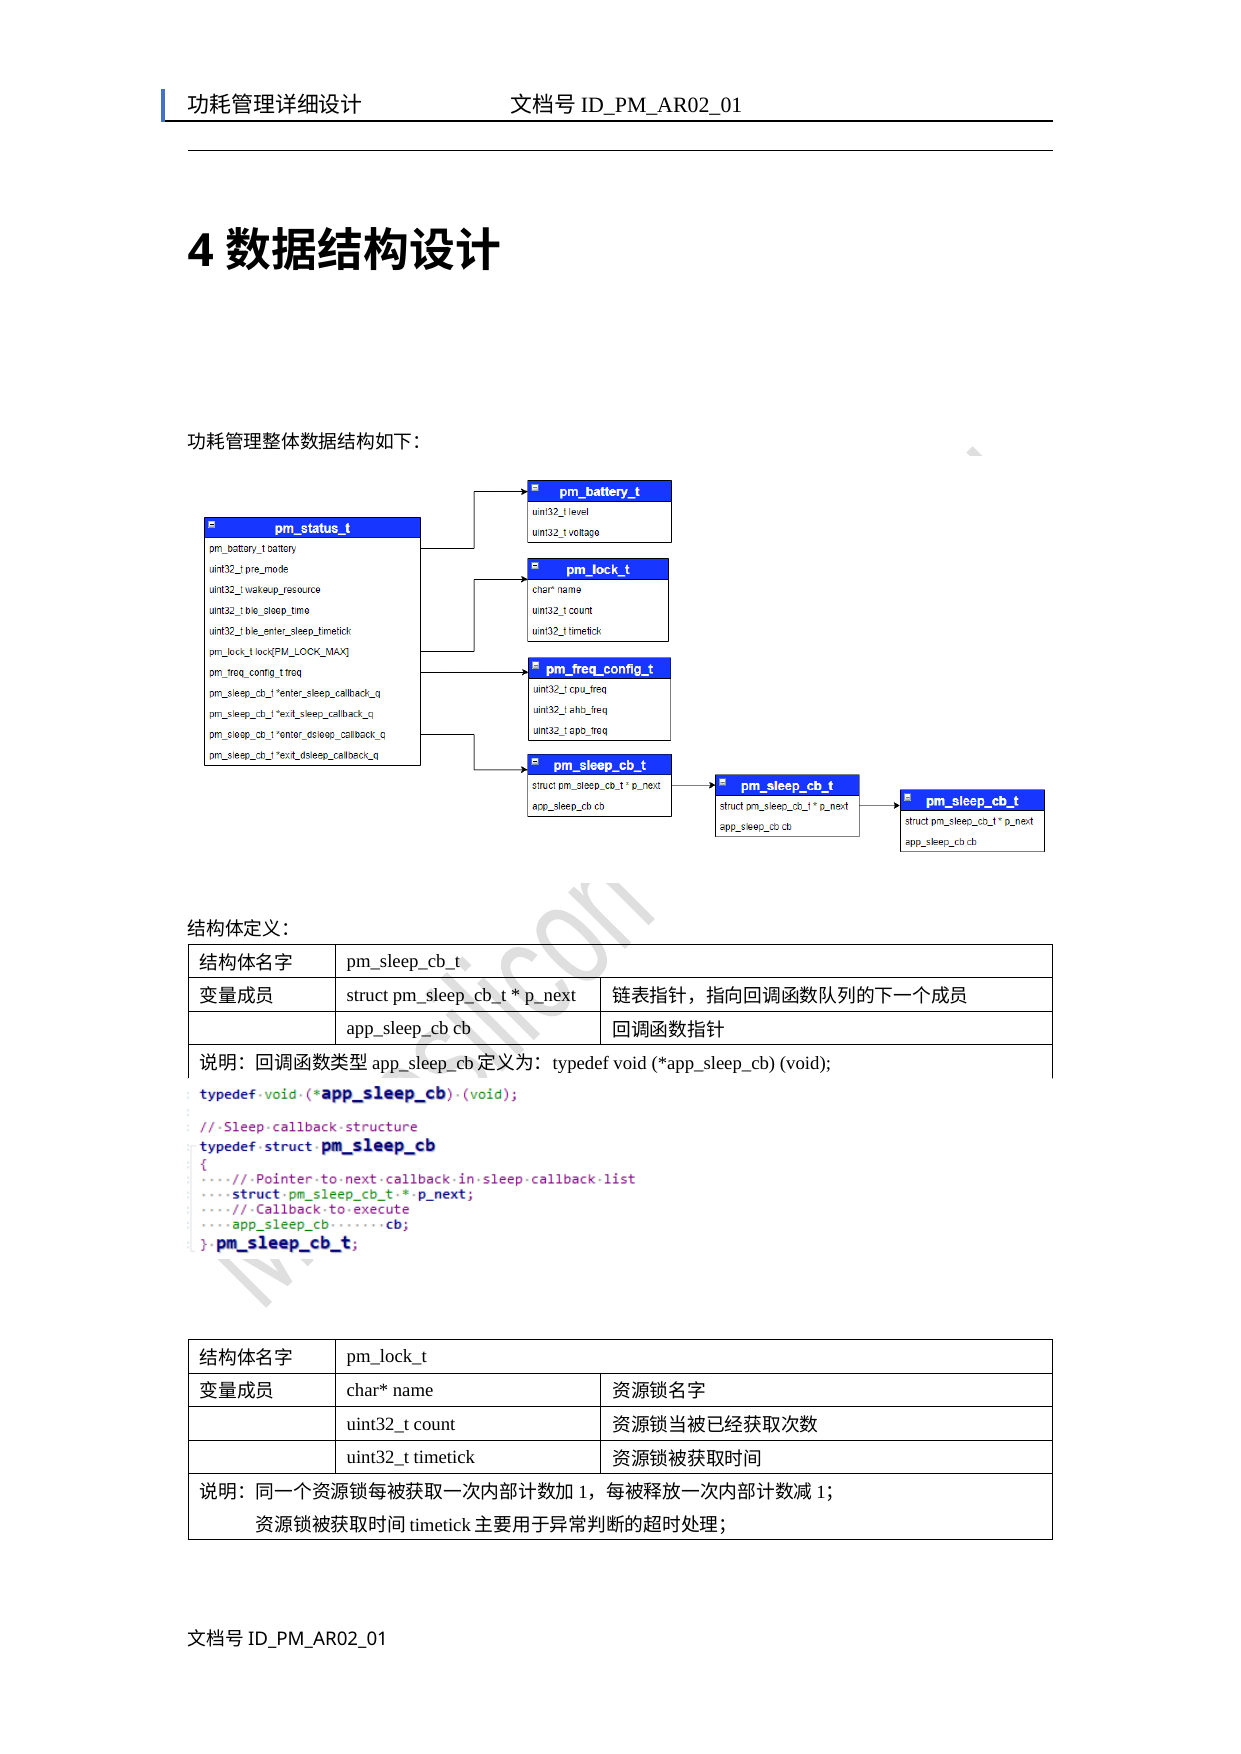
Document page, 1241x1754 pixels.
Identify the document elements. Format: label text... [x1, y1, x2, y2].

table_cell [189, 1407, 335, 1439]
table_header pm_lock_t [336, 1340, 1052, 1372]
table_cell 资源锁名字 [601, 1374, 1052, 1406]
table_cell [189, 1012, 335, 1044]
table_header pm_sleep_cb_t [336, 945, 1052, 977]
table_header 结构体名字 [189, 1340, 335, 1372]
subtitle 4 数据结构设计 [187, 198, 1053, 296]
table_cell uint32_t count [336, 1407, 600, 1439]
table_cell char* name [336, 1374, 600, 1406]
table_cell 说明：回调函数类型app_sleep_cb定义为：typedef void (*app_sleep_cb) (void); [189, 1045, 1052, 1078]
table_cell 链表指针，指向回调函数队列的下一个成员 [601, 978, 1052, 1011]
table_cell app_sleep_cb cb [336, 1012, 600, 1044]
table_cell 变量成员 [189, 978, 335, 1011]
table_cell 变量成员 [189, 1374, 335, 1406]
text 功耗管理整体数据结构如下： [187, 424, 1053, 456]
picture [187, 1078, 1053, 1259]
table_cell 回调函数指针 [601, 1012, 1052, 1044]
text 结构体定义： [187, 911, 1053, 944]
table_cell 资源锁被获取时间 [601, 1441, 1052, 1473]
table_cell uint32_t timetick [336, 1441, 600, 1473]
table_cell struct pm_sleep_cb_t * p_next [336, 978, 600, 1011]
table_header 结构体名字 [189, 945, 335, 977]
table_cell 说明：同一个资源锁每被获取一次内部计数加1，每被释放一次内部计数减1； 资源锁被获取时间timetick主要用于异常判断的超时处理； [189, 1474, 1052, 1539]
picture [187, 456, 1053, 883]
table_cell 资源锁当被已经获取次数 [601, 1407, 1052, 1439]
table_cell [189, 1441, 335, 1473]
